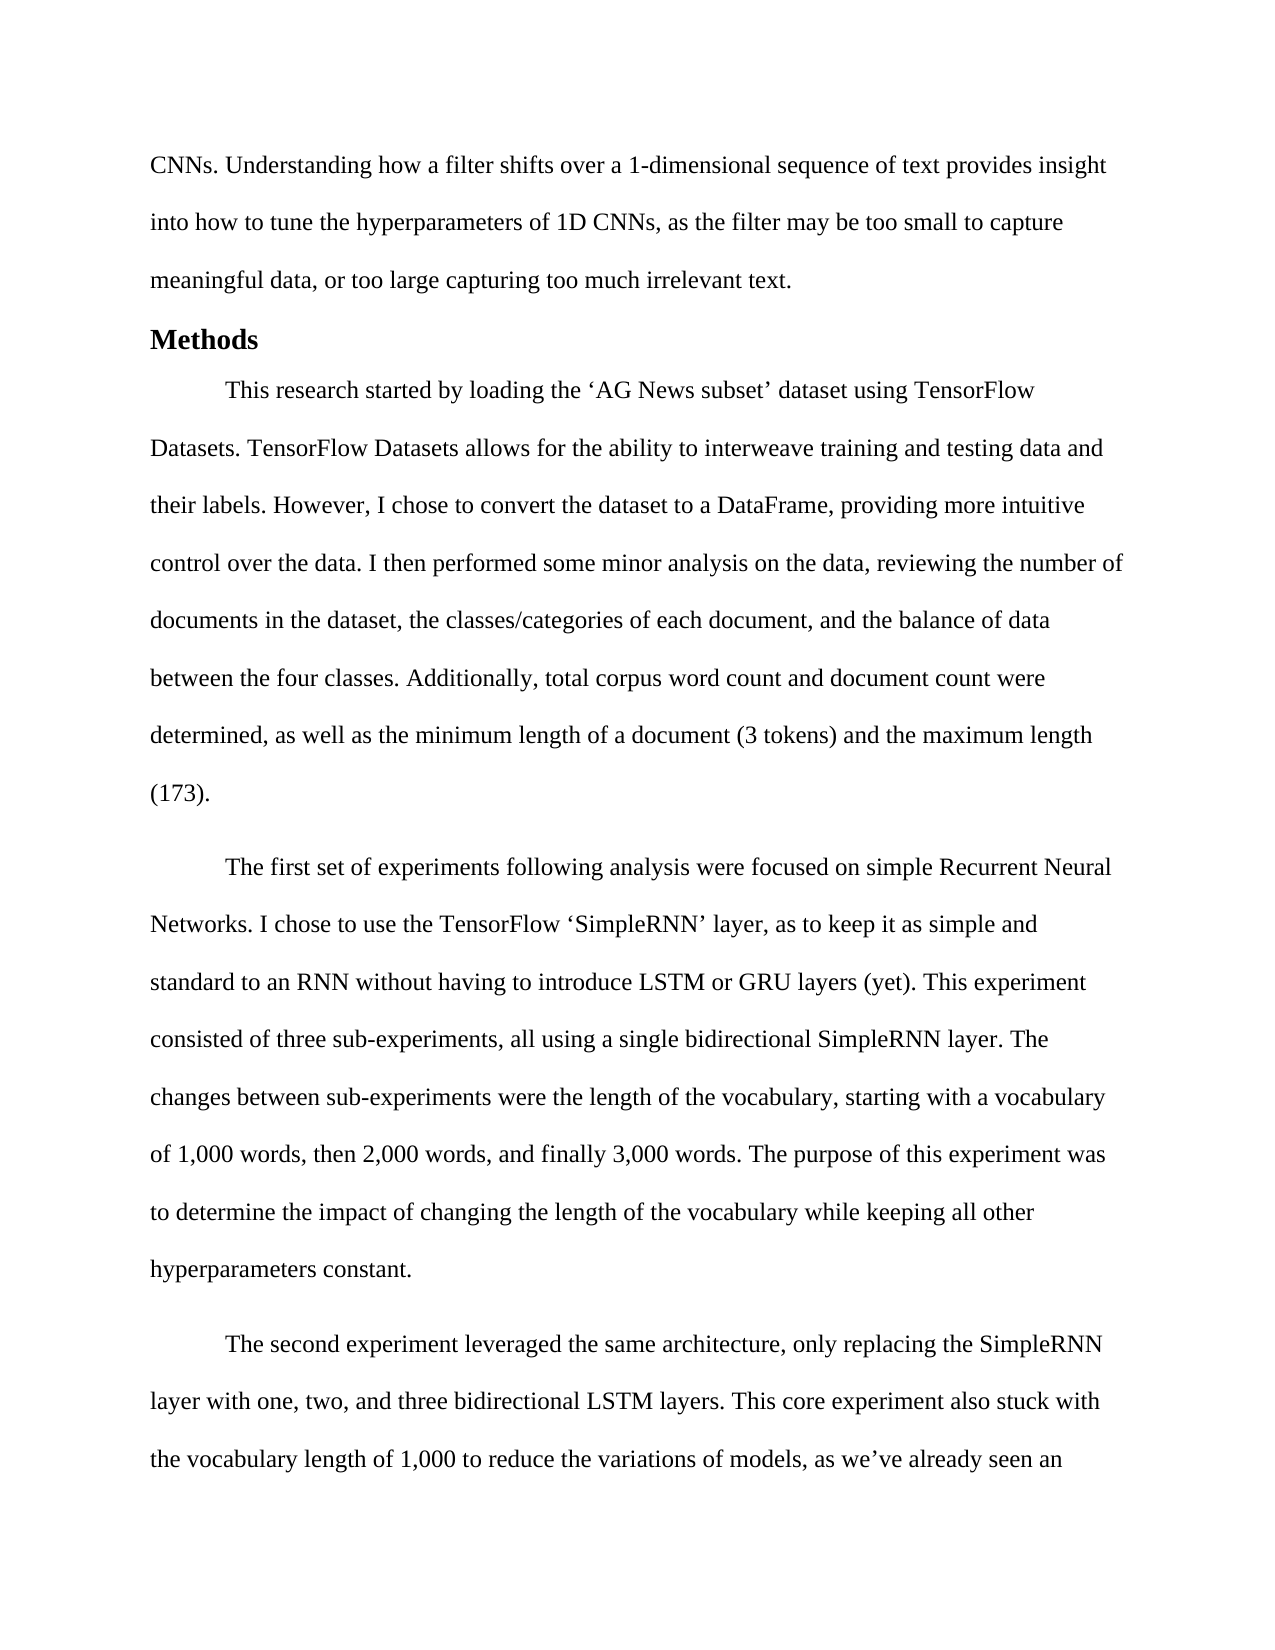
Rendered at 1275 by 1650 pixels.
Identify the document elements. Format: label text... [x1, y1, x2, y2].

text The first set of experiments following analysis were focused on simple Recurrent Neural Networks. I chose to use the TensorFlow ‘SimpleRNN’ layer, as to keep it as simple and standard to an RNN without having to introduce LSTM or GRU layers (yet). This experiment consisted of three sub-experiments, all using a single bidirectional SimpleRNN layer. The changes between sub-experiments were the length of the vocabulary, starting with a vocabulary of 1,000 words, then 2,000 words, and finally 3,000 words. The purpose of this experiment was to determine the impact of changing the length of the vocabulary while keeping all other hyperparameters constant. [150, 852, 1125, 1283]
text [150, 150, 1125, 294]
text Methods [150, 322, 1125, 356]
text This research started by loading the ‘AG News subset’ dataset using TensorFlow Datasets. TensorFlow Datasets allows for the ability to interweave training and testing data and their labels. However, I chose to convert the dataset to a DataFrame, providing more intuitive control over the data. I then performed some minor analysis on the data, reviewing the number of documents in the dataset, the classes/categories of each document, and the balance of data between the four classes. Additionally, total corpus word count and document count were determined, as well as the minimum length of a document (3 tokens) and the maximum length (173). [150, 375, 1125, 807]
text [150, 1329, 1125, 1472]
